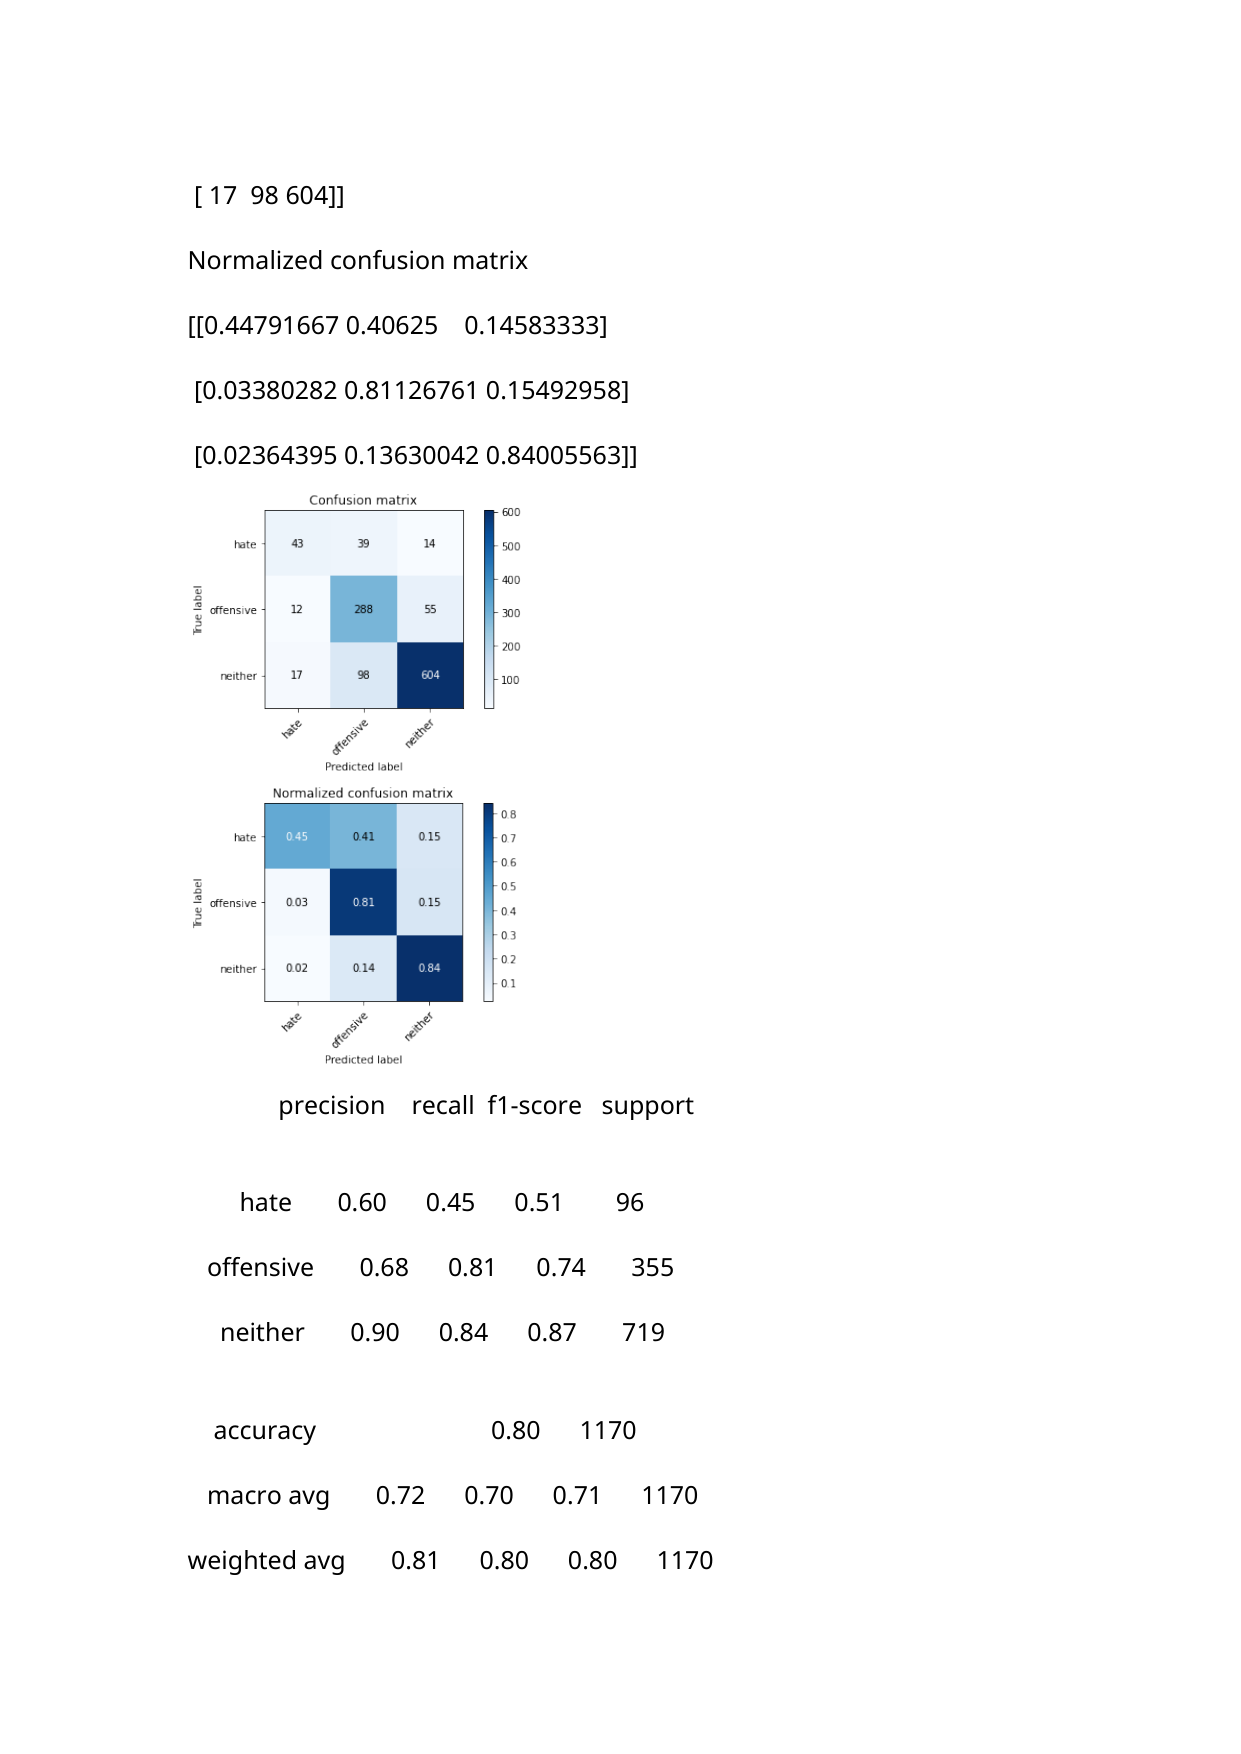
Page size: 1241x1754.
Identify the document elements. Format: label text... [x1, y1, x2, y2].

text offensive 0.68 0.81 0.74 355 [187, 1234, 1053, 1299]
picture [187, 487, 528, 779]
text Normalized confusion matrix [187, 227, 1053, 292]
text macro avg 0.72 0.70 0.71 1170 [187, 1462, 1053, 1527]
text [0.03380282 0.81126761 0.15492958] [187, 357, 1053, 422]
picture [187, 780, 524, 1072]
text weighted avg 0.81 0.80 0.80 1170 [187, 1527, 1053, 1592]
text precision recall f1-score support [187, 1072, 1053, 1137]
text [[0.44791667 0.40625 0.14583333] [187, 292, 1053, 357]
text [ 17 98 604]] [187, 162, 1053, 227]
text neither 0.90 0.84 0.87 719 [187, 1299, 1053, 1364]
text accuracy 0.80 1170 [187, 1397, 1053, 1462]
text hate 0.60 0.45 0.51 96 [187, 1169, 1053, 1234]
text [0.02364395 0.13630042 0.84005563]] [187, 422, 1053, 487]
